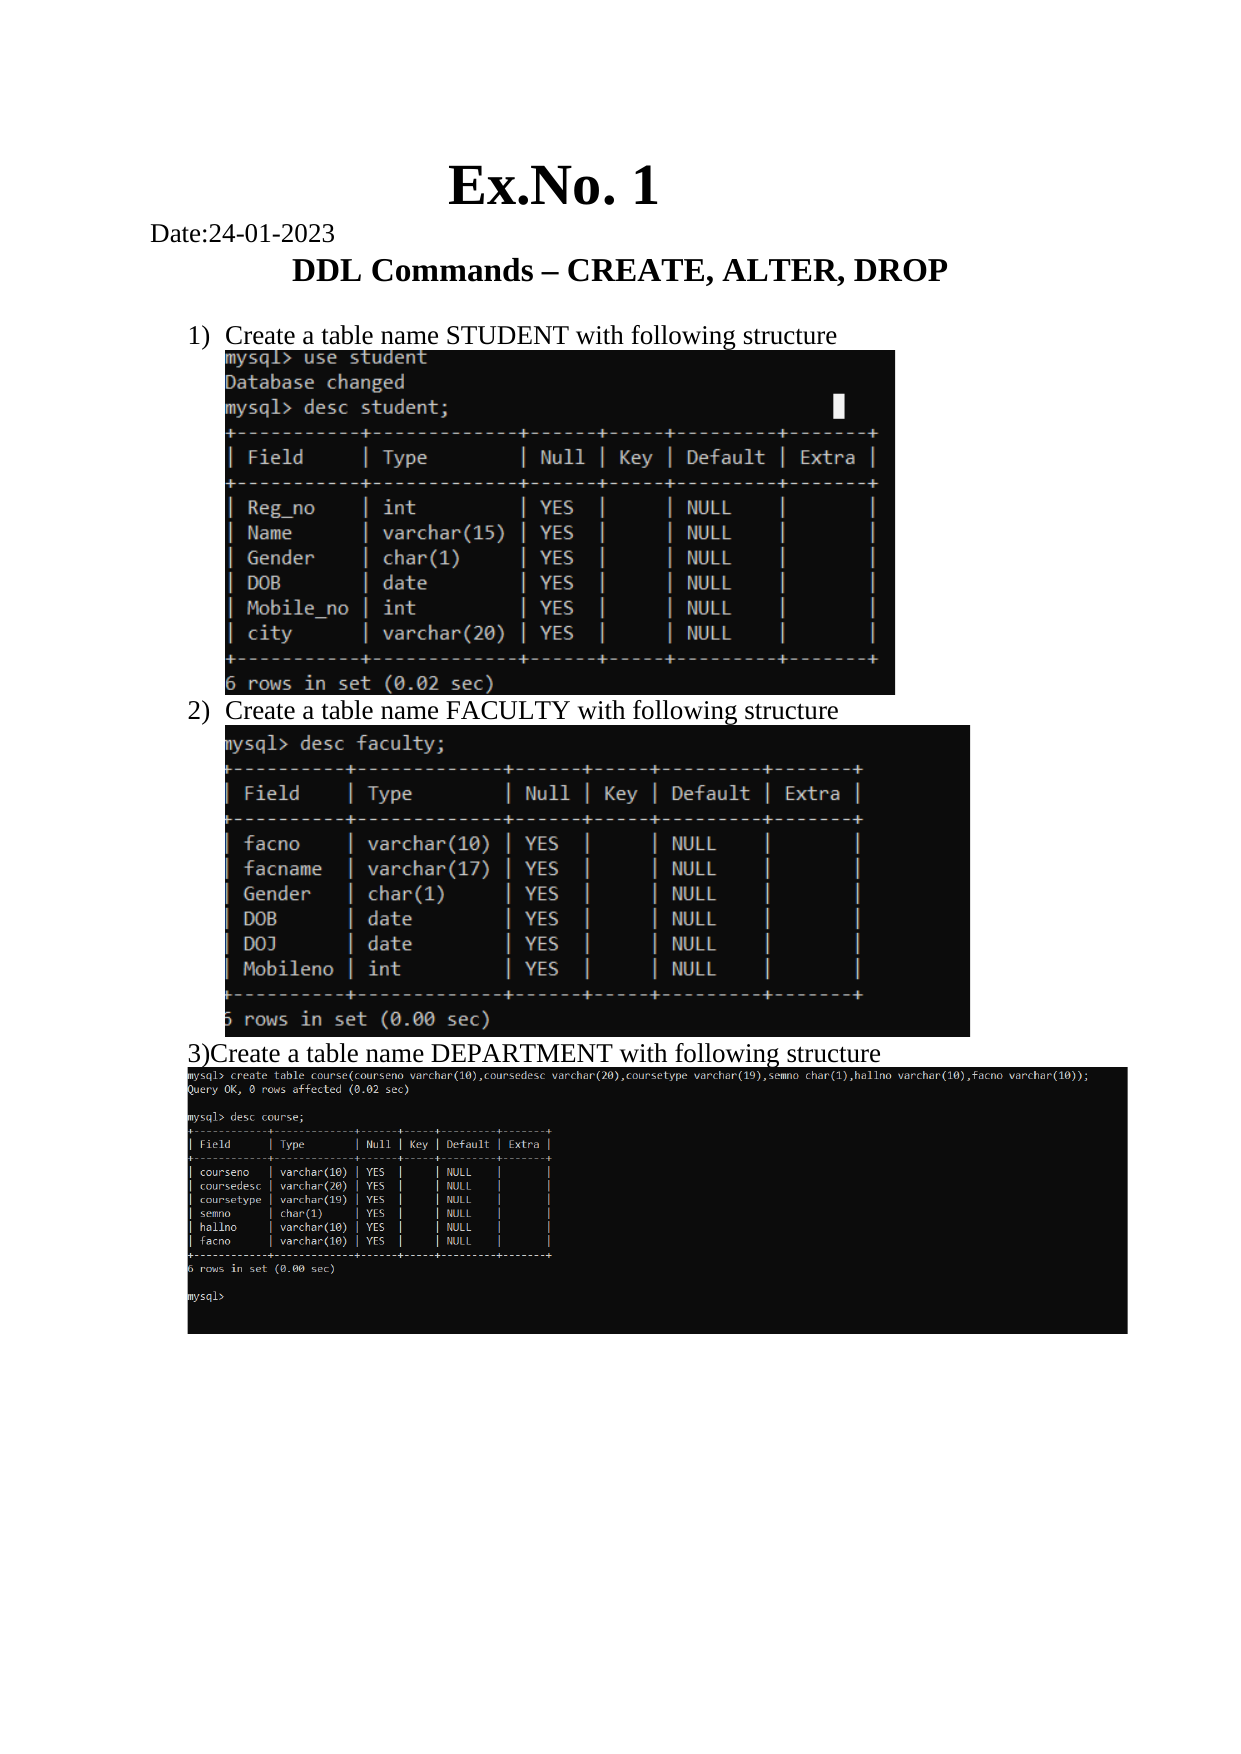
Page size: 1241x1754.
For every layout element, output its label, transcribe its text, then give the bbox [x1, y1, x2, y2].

text DDL Commands – CREATE, ALTER, DROP [150, 250, 1090, 288]
text 3)Create a table name DEPARTMENT with following structure [187, 1037, 1090, 1067]
picture [187, 1067, 1128, 1334]
picture [225, 350, 896, 695]
picture [225, 725, 971, 1037]
text Ex.No. 1 [150, 150, 1090, 217]
text Date:24-01-2023 [150, 217, 1090, 248]
